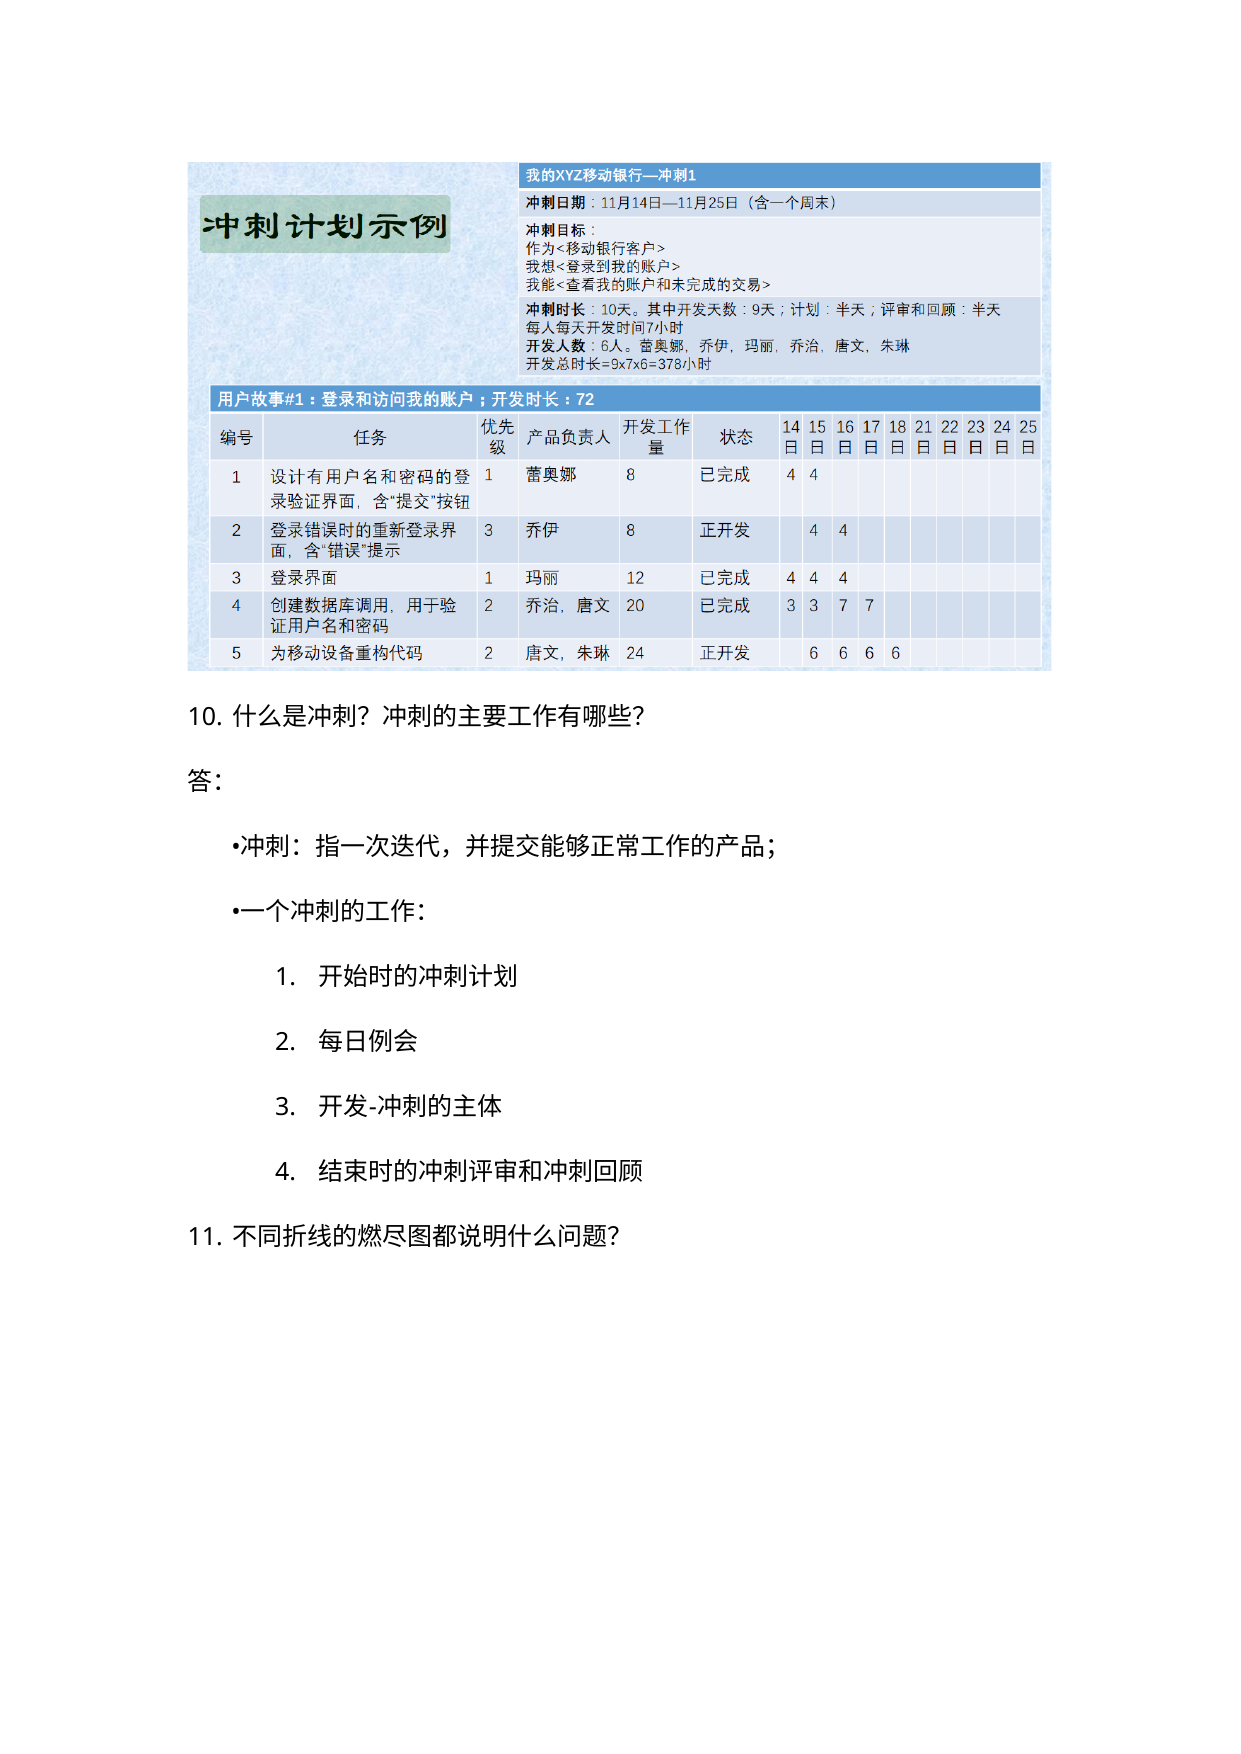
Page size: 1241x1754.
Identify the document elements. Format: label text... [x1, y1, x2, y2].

picture [187, 162, 1052, 671]
list 每日例会 [231, 1007, 1053, 1072]
list 不同折线的燃尽图都说明什么问题？ [187, 1202, 1053, 1267]
list 开发-冲刺的主体 [231, 1072, 1053, 1137]
list 答： [187, 747, 1053, 812]
list 结束时的冲刺评审和冲刺回顾 [231, 1137, 1053, 1202]
list 开始时的冲刺计划 [231, 942, 1053, 1007]
list 什么是冲刺？冲刺的主要工作有哪些？ [187, 682, 1053, 747]
list •一个冲刺的工作： [187, 877, 1053, 942]
list •冲刺：指一次迭代，并提交能够正常工作的产品； [187, 812, 1053, 877]
